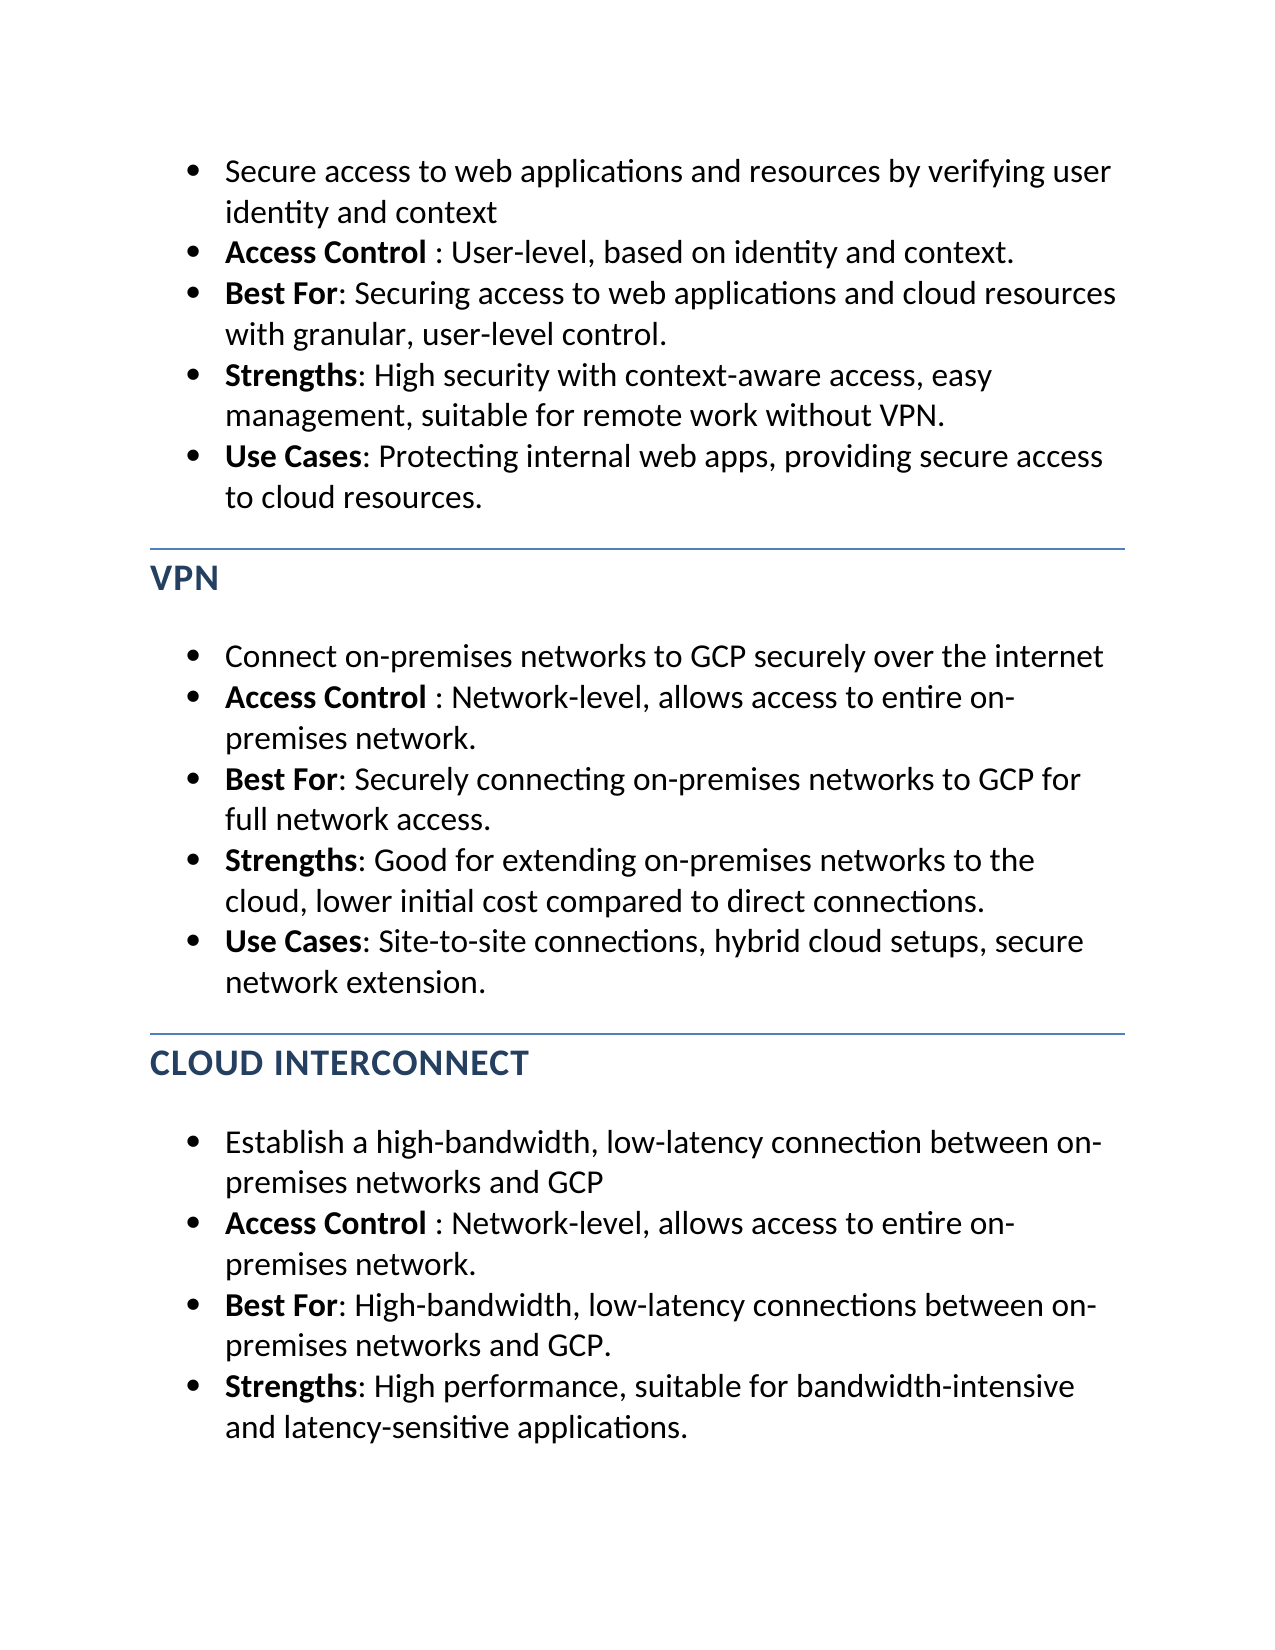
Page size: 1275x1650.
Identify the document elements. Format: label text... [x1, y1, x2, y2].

list Access Control : Network-level, allows access to entire on-premises network. [187, 676, 1125, 758]
list Secure access to web applications and resources by verifying user identity and context [187, 150, 1125, 231]
list Strengths: High performance, suitable for bandwidth-intensive and latency-sensitive applications. [187, 1365, 1125, 1447]
list Connect on-premises networks to GCP securely over the internet [187, 635, 1125, 676]
list Use Cases: Protecting internal web apps, providing secure access to cloud resources. [187, 435, 1125, 517]
list Use Cases: Site-to-site connections, hybrid cloud setups, secure network extension. [187, 921, 1125, 1002]
list Access Control : Network-level, allows access to entire on-premises network. [187, 1202, 1125, 1284]
list Access Control : User-level, based on identity and context. [187, 231, 1125, 272]
list Best For: Securely connecting on-premises networks to GCP for full network access. [187, 758, 1125, 839]
subtitle VPN [150, 550, 1125, 599]
subtitle Cloud Interconnect [150, 1035, 1125, 1085]
list Strengths: High security with context-aware access, easy management, suitable for remote work without VPN. [187, 354, 1125, 435]
list Best For: High-bandwidth, low-latency connections between on-premises networks and GCP. [187, 1284, 1125, 1365]
list Establish a high-bandwidth, low-latency connection between on-premises networks and GCP [187, 1121, 1125, 1202]
list Best For: Securing access to web applications and cloud resources with granular, user-level control. [187, 272, 1125, 354]
list Strengths: Good for extending on-premises networks to the cloud, lower initial cost compared to direct connections. [187, 839, 1125, 921]
